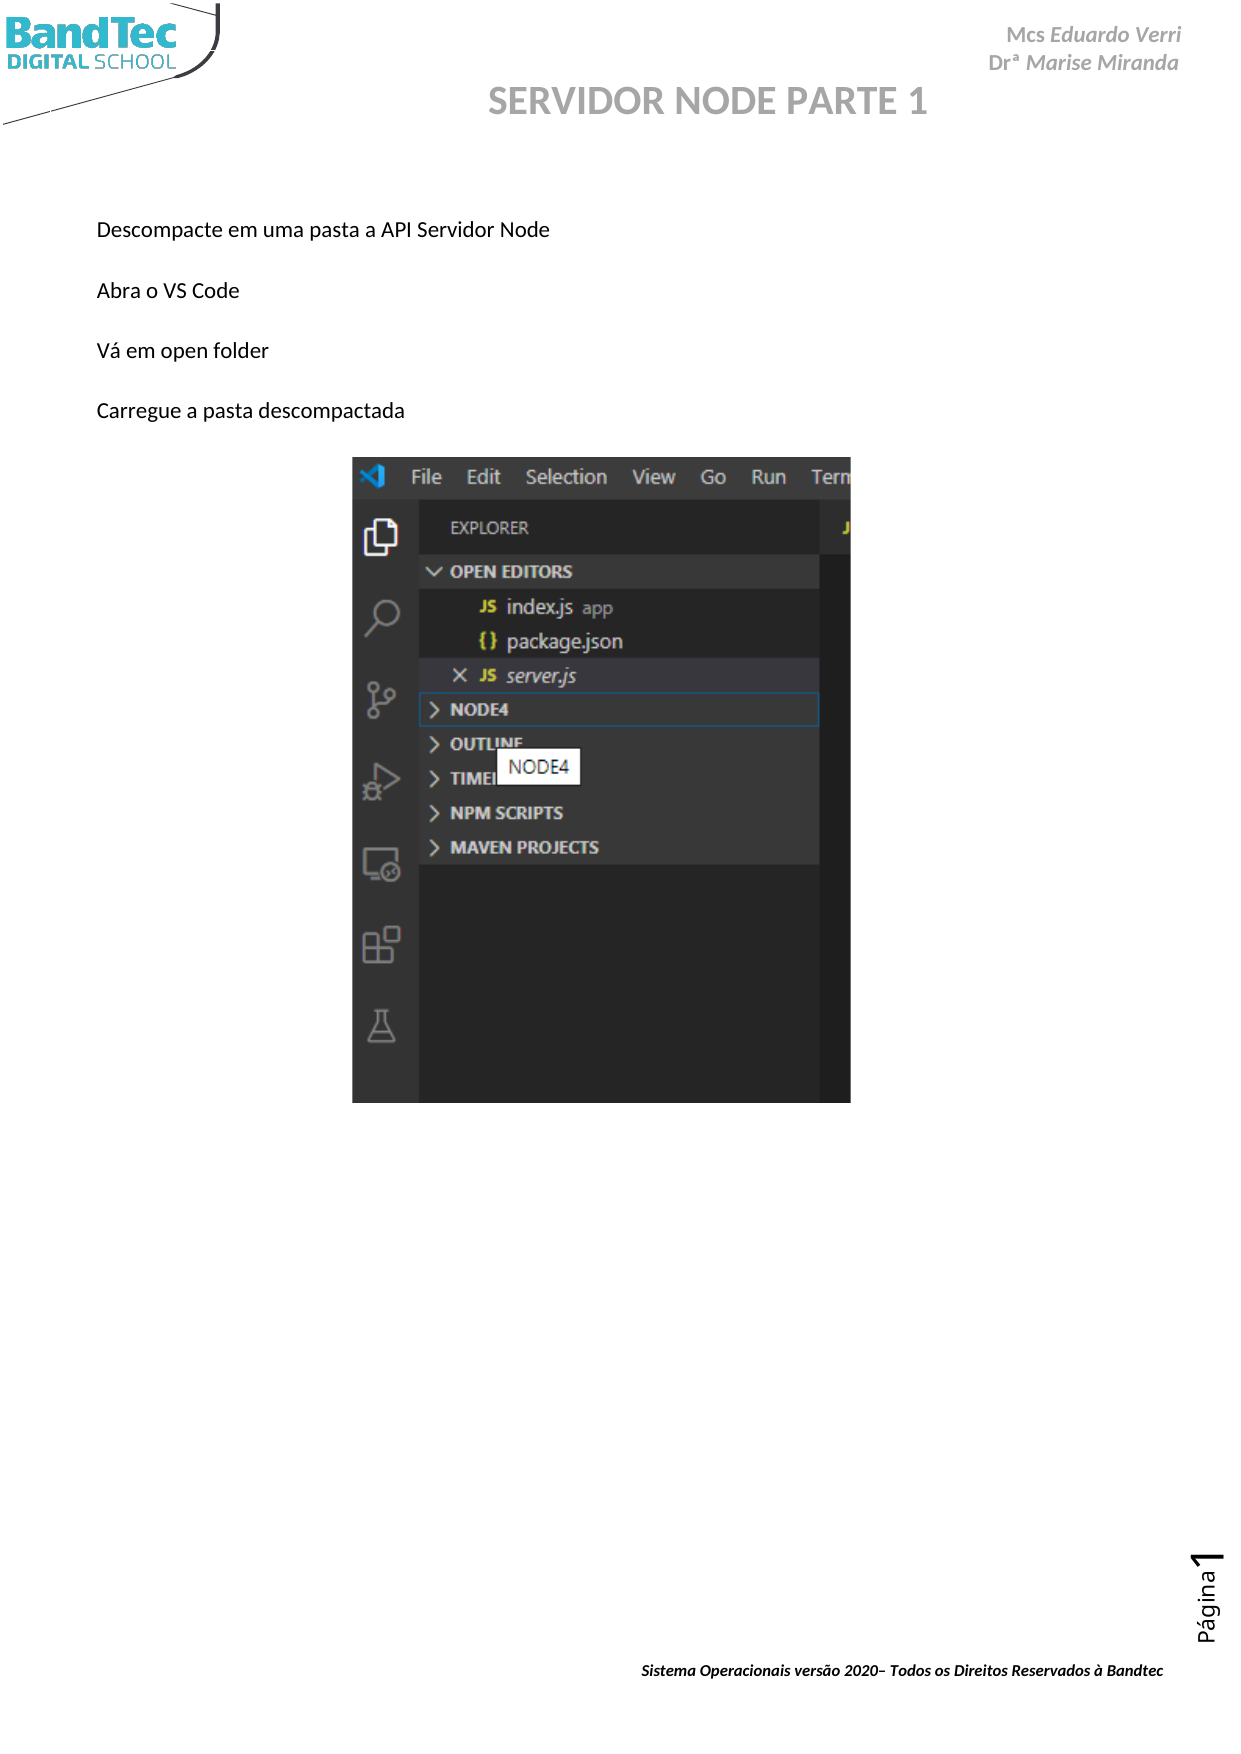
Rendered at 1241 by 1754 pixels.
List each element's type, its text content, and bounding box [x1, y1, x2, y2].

picture [51, 51, 176, 74]
text Carregue a pasta descompactada [97, 397, 1106, 424]
text Descompacte em uma pasta a API Servidor Node [97, 215, 1106, 243]
picture [6, 17, 176, 74]
text Abra o VS Code [97, 276, 1106, 304]
text Vá em open folder [97, 336, 1106, 364]
picture [352, 457, 851, 1103]
